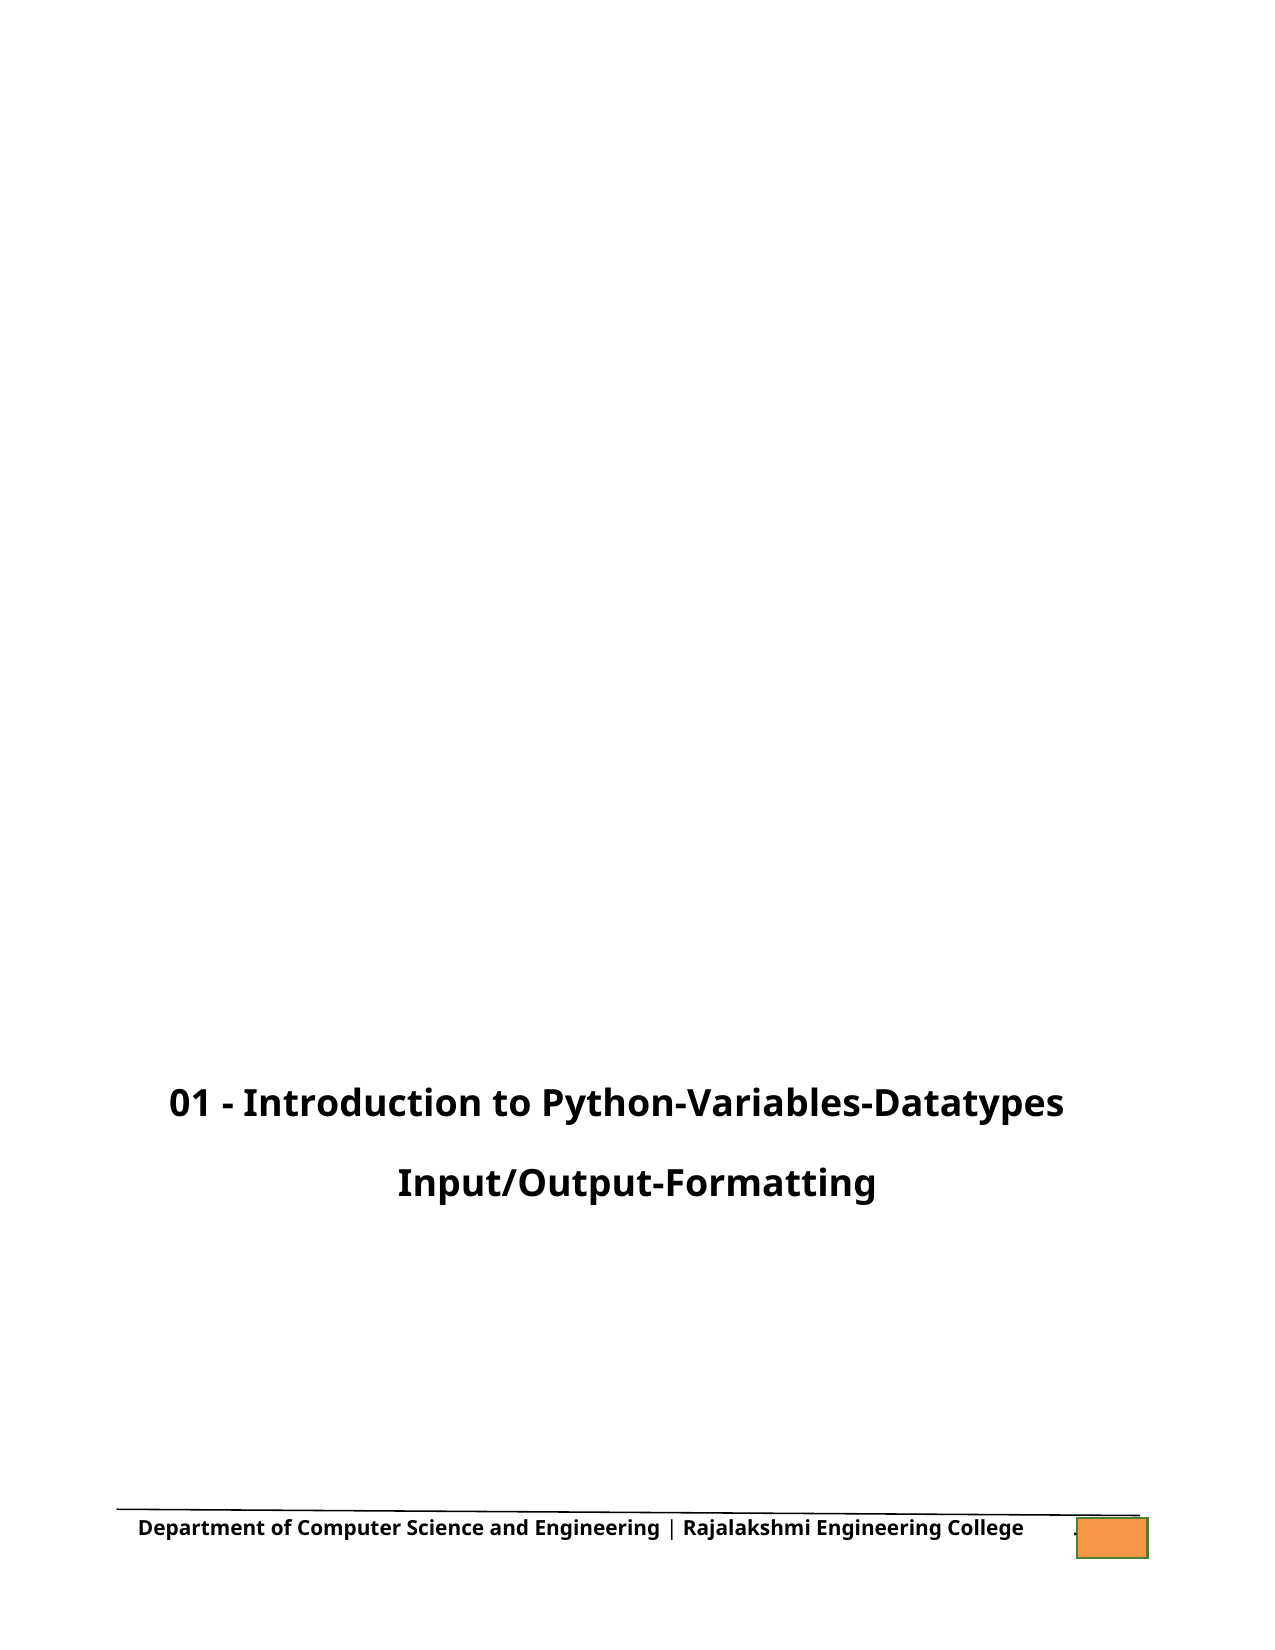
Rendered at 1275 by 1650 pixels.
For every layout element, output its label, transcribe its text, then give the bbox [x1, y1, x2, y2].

text 01 - Introduction to Python-Variables-Datatypes [169, 1076, 1132, 1127]
text Input/Output-Formatting [150, 1156, 1125, 1207]
